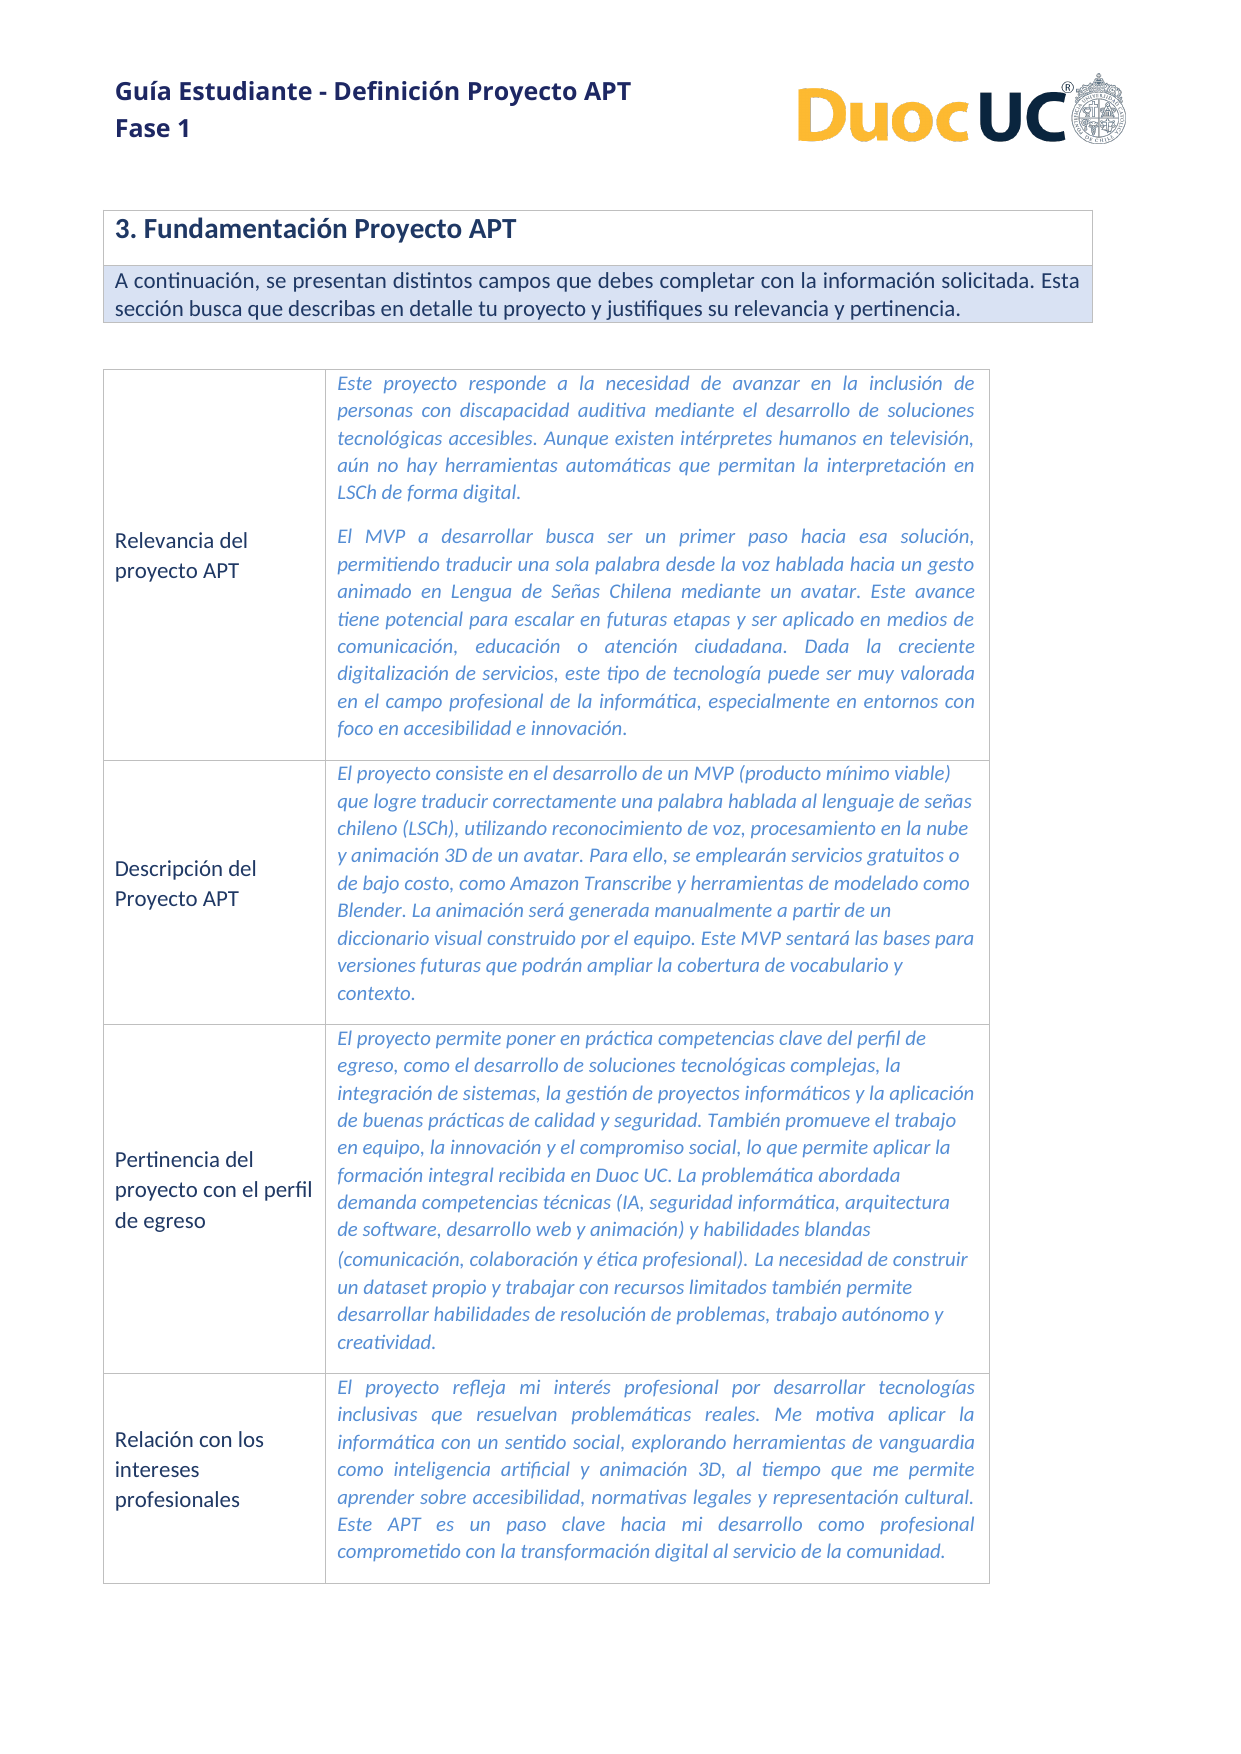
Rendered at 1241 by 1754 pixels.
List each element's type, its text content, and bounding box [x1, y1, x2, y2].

table_header Este proyecto responde a la necesidad de avanzar en la inclusión de personas con discapacidad auditiva mediante el desarrollo de soluciones tecnológicas accesibles. Aunque existen intérpretes humanos en televisión, aún no hay herramientas automáticas que permitan la interpretación en LSCh de forma digital. El MVP a desarrollar busca ser un primer paso hacia esa solución, permitiendo traducir una sola palabra desde la voz hablada hacia un gesto animado en Lengua de Señas Chilena mediante un avatar. Este avance tiene potencial para escalar en futuras etapas y ser aplicado en medios de comunicación, educación o atención ciudadana. Dada la creciente digitalización de servicios, este tipo de tecnología puede ser muy valorada en el campo profesional de la informática, especialmente en entornos con foco en accesibilidad e innovación. [326, 370, 989, 759]
table_header Relevancia del proyecto APT [104, 370, 325, 759]
table_header 3. Fundamentación Proyecto APT [104, 211, 1092, 265]
table_cell A continuación, se presentan distintos campos que debes completar con la información solicitada. Esta sección busca que describas en detalle tu proyecto y justifiques su relevancia y pertinencia. [104, 266, 1092, 322]
table_cell Pertinencia del proyecto con el perfil de egreso [104, 1025, 325, 1373]
table_cell El proyecto consiste en el desarrollo de un MVP (producto mínimo viable) que logre traducir correctamente una palabra hablada al lenguaje de señas chileno (LSCh), utilizando reconocimiento de voz, procesamiento en la nube y animación 3D de un avatar. Para ello, se emplearán servicios gratuitos o de bajo costo, como Amazon Transcribe y herramientas de modelado como Blender. La animación será generada manualmente a partir de un diccionario visual construido por el equipo. Este MVP sentará las bases para versiones futuras que podrán ampliar la cobertura de vocabulario y contexto. [326, 761, 989, 1024]
table_cell Relación con los intereses profesionales [104, 1374, 325, 1583]
table_cell El proyecto permite poner en práctica competencias clave del perfil de egreso, como el desarrollo de soluciones tecnológicas complejas, la integración de sistemas, la gestión de proyectos informáticos y la aplicación de buenas prácticas de calidad y seguridad. También promueve el trabajo en equipo, la innovación y el compromiso social, lo que permite aplicar la formación integral recibida en Duoc UC. La problemática abordada demanda competencias técnicas (IA, seguridad informática, arquitectura de software, desarrollo web y animación) y habilidades blandas (comunicación, colaboración y ética profesional). La necesidad de construir un dataset propio y trabajar con recursos limitados también permite desarrollar habilidades de resolución de problemas, trabajo autónomo y creatividad. [326, 1025, 989, 1373]
table_cell Descripción del Proyecto APT [104, 761, 325, 1024]
picture [798, 73, 1126, 144]
